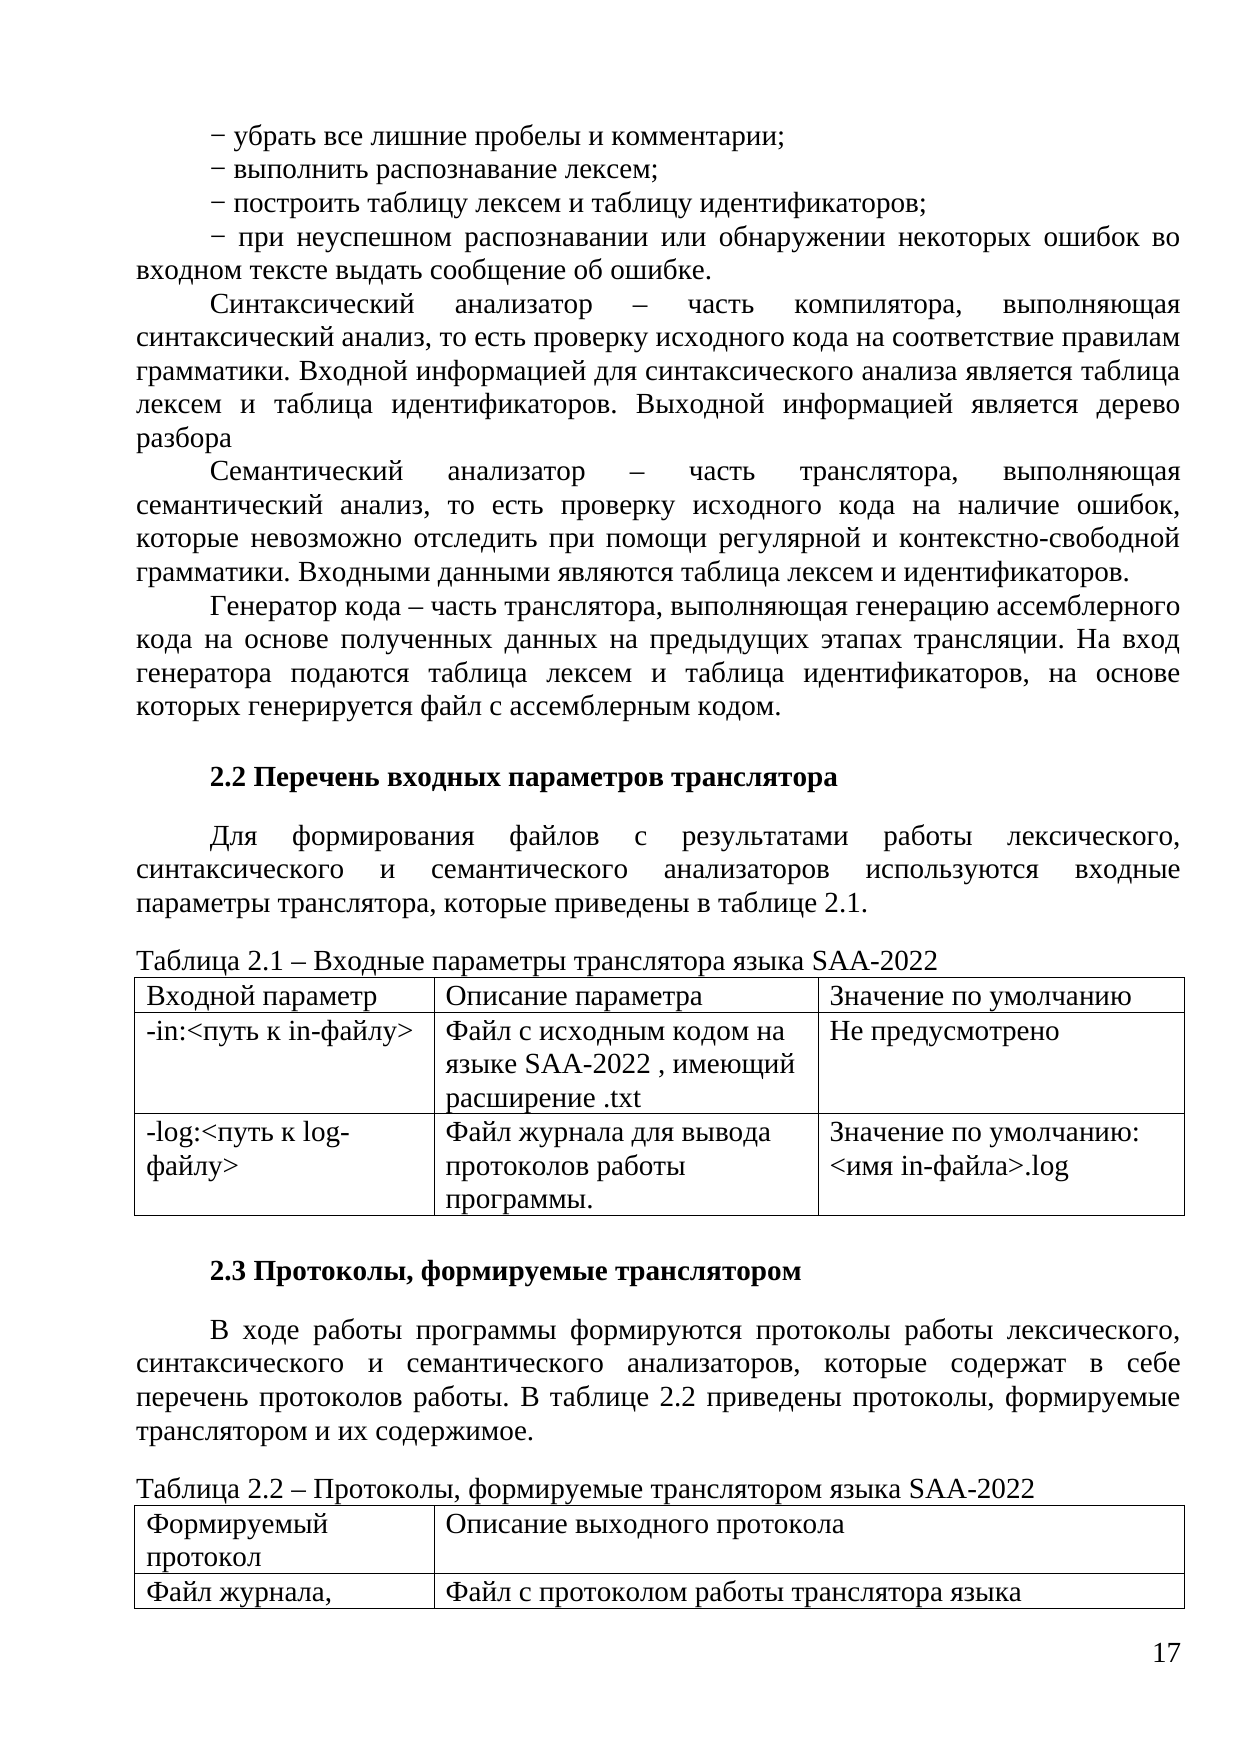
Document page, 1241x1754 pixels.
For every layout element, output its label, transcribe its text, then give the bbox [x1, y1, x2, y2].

subtitle Таблица 2.2 – Протоколы, формируемые транслятором языка SAA-2022 [136, 1471, 291, 1505]
text − построить таблицу лексем и таблицу идентификаторов; [136, 185, 1181, 219]
text Синтаксический анализатор – часть компилятора, выполняющая синтаксический анализ, то есть проверку исходного кода на соответствие правилам грамматики. Входной информацией для синтаксического анализа является таблица лексем и таблица идентификаторов. Выходной информацией является дерево разбора [136, 286, 1181, 453]
text − выполнить распознавание лексем; [136, 152, 1181, 185]
subtitle 2.3 Протоколы, формируемые транслятором [209, 1253, 1181, 1287]
table_cell Значение по умолчанию: <имя in-файла>.log [819, 1114, 1184, 1215]
text Генератор кода – часть транслятора, выполняющая генерацию ассемблерного кода на основе полученных данных на предыдущих этапах трансляции. На вход генератора подаются таблица лексем и таблица идентификаторов, на основе которых генерируется файл с ассемблерным кодом. [136, 588, 1181, 722]
text − при неуспешном распознавании или обнаружении некоторых ошибок во входном тексте выдать сообщение об ошибке. [136, 219, 1181, 286]
text Семантический анализатор – часть транслятора, выполняющая семантический анализ, то есть проверку исходного кода на наличие ошибок, которые невозможно отследить при помощи регулярной и контекстно-свободной грамматики. Входными данными являются таблица лексем и идентификаторов. [136, 453, 1181, 588]
table_header Описание выходного протокола [435, 1506, 1184, 1573]
table_cell -in:<путь к in-файлу> [135, 1013, 434, 1113]
table_header Формируемый протокол [135, 1506, 434, 1573]
table_header Входной параметр [135, 978, 434, 1012]
subtitle Таблица 2.1 – Входные параметры транслятора языка SAA-2022 [136, 943, 1181, 977]
text В ходе работы программы формируются протоколы работы лексического, синтаксического и семантического анализаторов, которые содержат в себе перечень протоколов работы. В таблице 2.2 приведены протоколы, формируемые транслятором и их содержимое. [136, 1312, 1181, 1446]
table_header Описание параметра [435, 978, 818, 1012]
table_header Значение по умолчанию [819, 978, 1184, 1012]
table_cell Файл журнала для вывода протоколов работы программы. [435, 1114, 818, 1215]
table_cell Файл журнала, [135, 1574, 434, 1607]
table_cell Не предусмотрено [819, 1013, 1184, 1113]
table_cell Файл с исходным кодом на языке SAA-2022 , имеющий расширение .txt [435, 1013, 818, 1113]
text Для формирования файлов с результатами работы лексического, синтаксического и семантического анализаторов используются входные параметры транслятора, которые приведены в таблице 2.1. [136, 818, 1181, 918]
subtitle Таблица 2.2 – Протоколы, формируемые транслятором языка SAA-2022 [313, 1471, 1181, 1505]
table_cell -log:<путь к log-файлу> [135, 1114, 434, 1215]
subtitle 2.2 Перечень входных параметров транслятора [209, 759, 1181, 793]
table_cell Файл с протоколом работы транслятора языка [435, 1574, 1184, 1607]
text − убрать все лишние пробелы и комментарии; [136, 118, 1181, 152]
